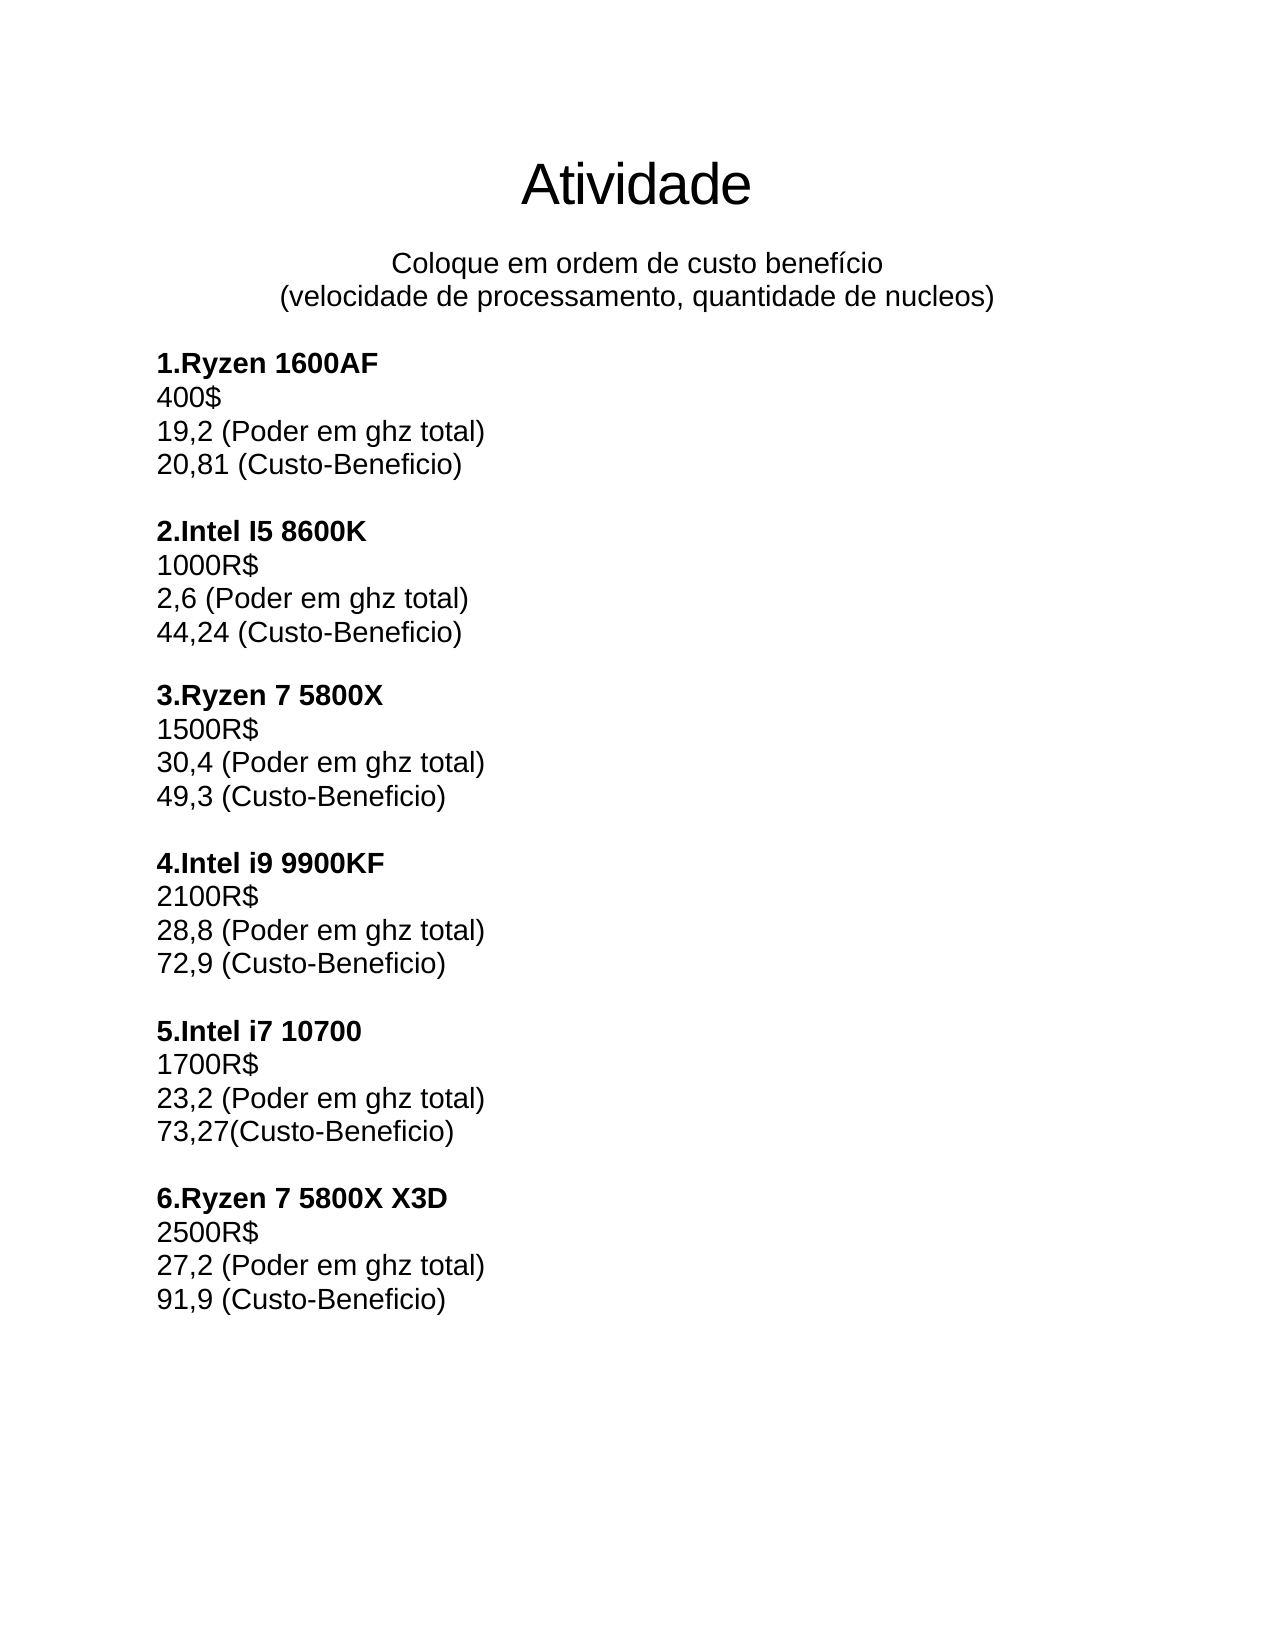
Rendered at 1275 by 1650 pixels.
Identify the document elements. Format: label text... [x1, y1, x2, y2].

text 1700R$ [156, 1047, 1118, 1081]
text 49,3 (Custo-Beneficio) [156, 779, 1118, 812]
text 2500R$ [156, 1215, 1118, 1248]
text 1.Ryzen 1600AF 400$ 19,2 (Poder em ghz total) 20,81 (Custo-Beneficio) 2.Intel I5 8600K [156, 346, 1118, 548]
text 28,8 (Poder em ghz total) [156, 913, 1118, 946]
text (velocidade de processamento, quantidade de nucleos) [156, 279, 1118, 313]
text 23,2 (Poder em ghz total) [156, 1081, 1118, 1114]
text 2100R$ [156, 879, 1118, 913]
text 5.Intel i7 10700 [156, 1013, 1118, 1047]
text 2,6 (Poder em ghz total) [156, 581, 1118, 615]
text 27,2 (Poder em ghz total) [156, 1248, 1118, 1282]
text 4.Intel i9 9900KF [156, 846, 1118, 879]
text 73,27(Custo-Beneficio) [156, 1114, 1118, 1148]
text 1000R$ [156, 548, 1118, 581]
text 6.Ryzen 7 5800X X3D [156, 1181, 1118, 1215]
text 3.Ryzen 7 5800X 1500R$ [156, 678, 1118, 745]
text Coloque em ordem de custo benefício [156, 246, 1118, 279]
text 30,4 (Poder em ghz total) [156, 745, 1118, 779]
text 72,9 (Custo-Beneficio) [156, 946, 1118, 980]
title Atividade [156, 150, 1118, 217]
text 44,24 (Custo-Beneficio) [156, 615, 1118, 678]
text 91,9 (Custo-Beneficio) [156, 1282, 1118, 1315]
